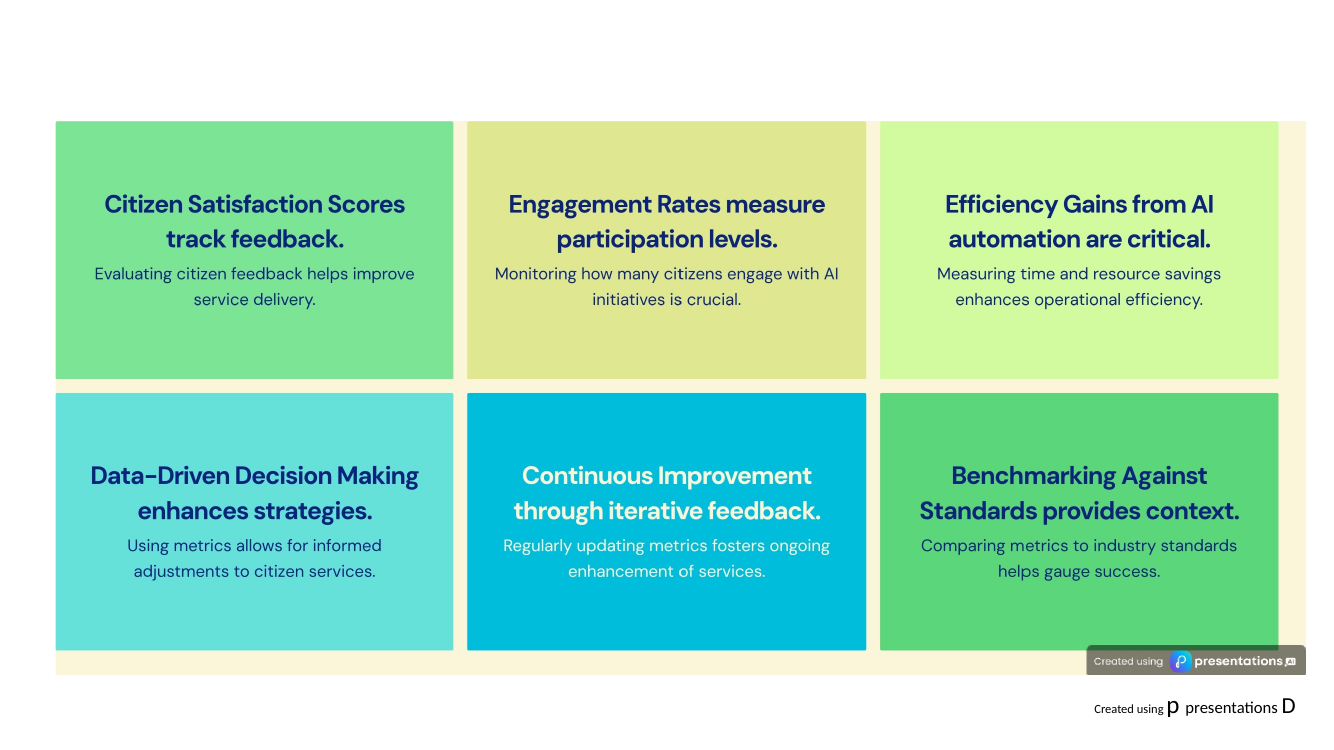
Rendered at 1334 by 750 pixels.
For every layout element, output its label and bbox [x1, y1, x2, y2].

picture [55, 121, 1306, 675]
